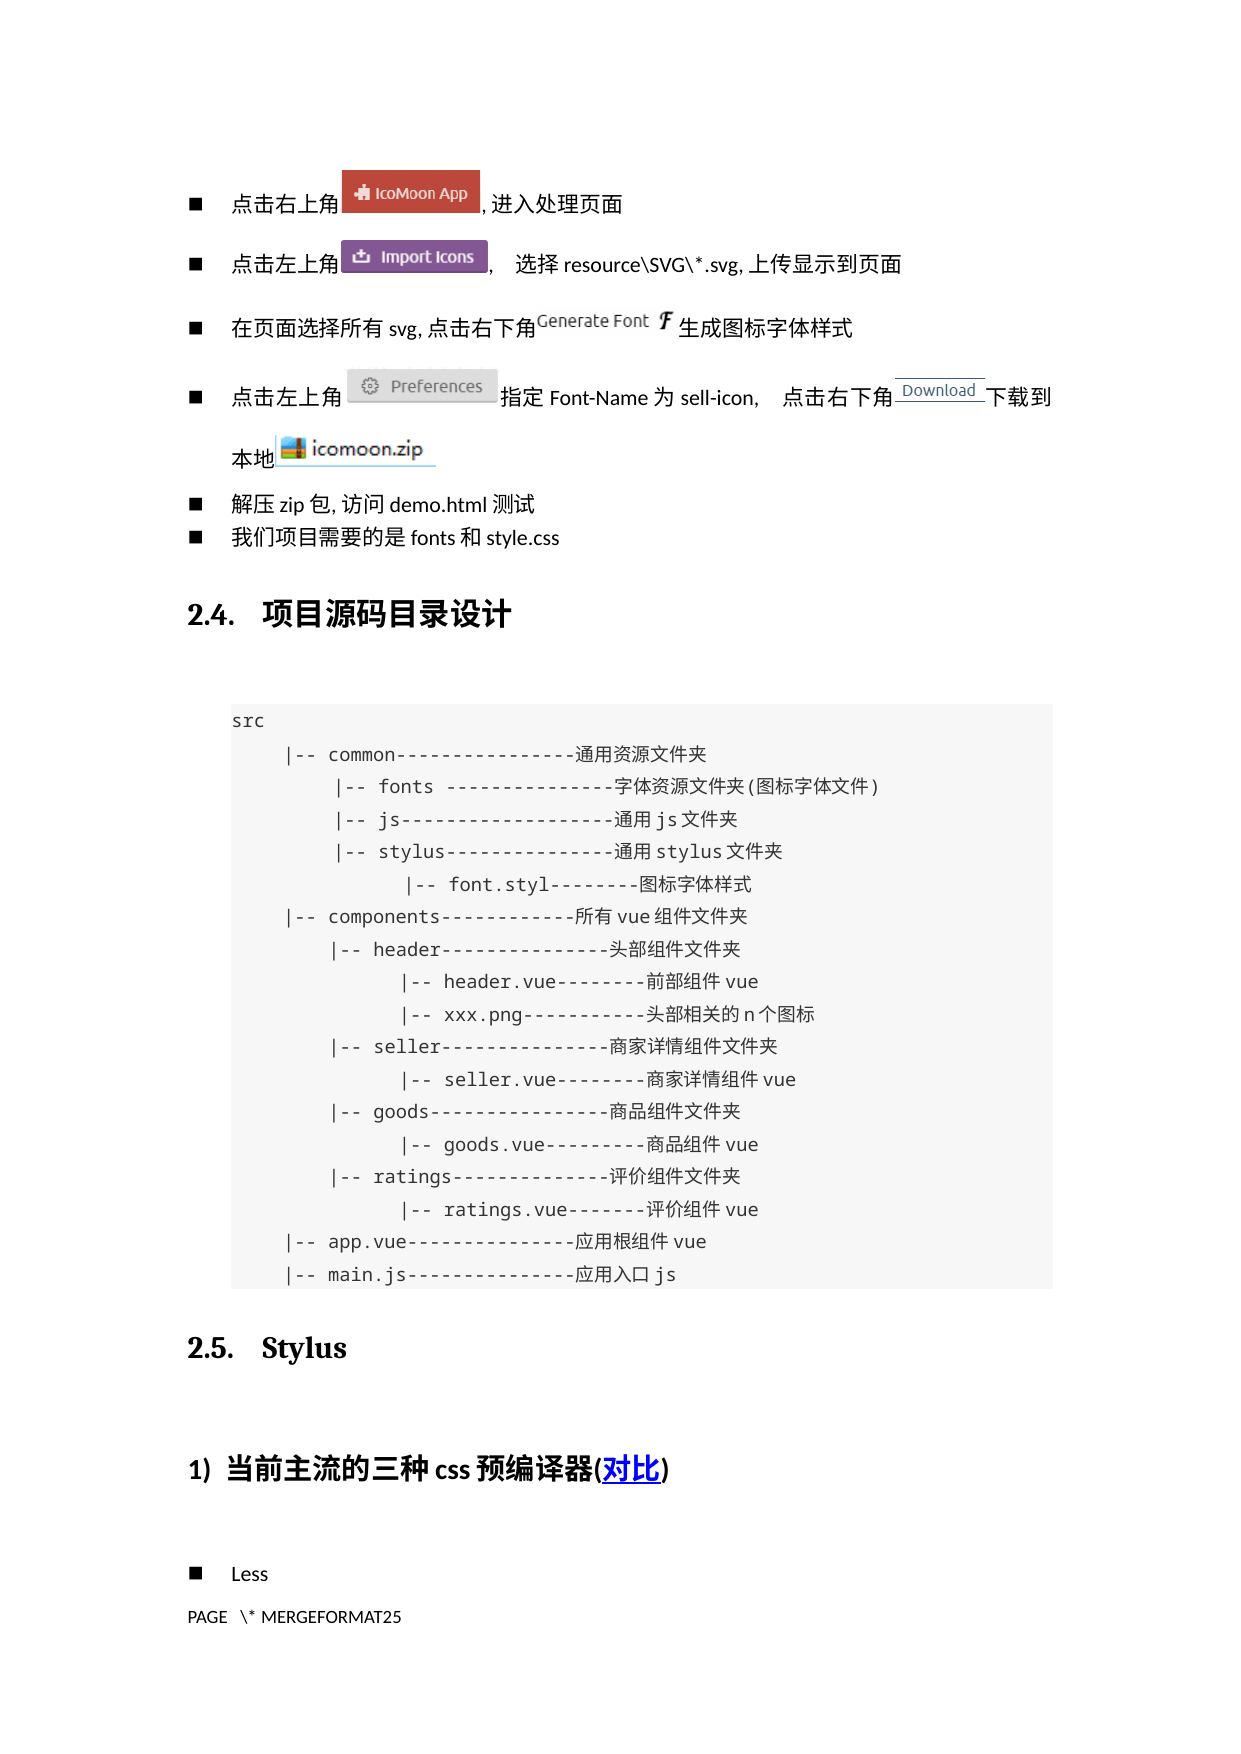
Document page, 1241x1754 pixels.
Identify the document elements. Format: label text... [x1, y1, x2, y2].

text |-- goods----------------商品组件文件夹 [231, 1094, 1053, 1127]
text |-- fonts ---------------字体资源文件夹(图标字体文件) [231, 769, 1053, 802]
list Less [187, 1557, 1053, 1590]
picture [340, 240, 489, 273]
text |-- font.styl--------图标字体样式 [231, 867, 1053, 899]
text |-- ratings.vue-------评价组件vue [231, 1192, 1053, 1224]
text |-- js-------------------通用js文件夹 [231, 802, 1053, 834]
list 在页面选择所有svg, 点击右下角生成图标字体样式 [187, 292, 1053, 357]
list 解压zip包, 访问demo.html测试 [187, 487, 1053, 519]
text |-- header.vue--------前部组件vue [231, 964, 1053, 997]
picture [275, 435, 436, 467]
list 点击右上角, 进入处理页面 [187, 162, 1053, 227]
picture [340, 170, 481, 213]
picture [344, 367, 500, 405]
text |-- main.js---------------应用入口js [231, 1257, 1053, 1289]
text |-- xxx.png-----------头部相关的n个图标 [231, 997, 1053, 1029]
text |-- seller---------------商家详情组件文件夹 [231, 1029, 1053, 1062]
text |-- goods.vue---------商品组件vue [231, 1127, 1053, 1159]
text |-- ratings--------------评价组件文件夹 [231, 1159, 1053, 1192]
text |-- components------------所有vue组件文件夹 [231, 899, 1053, 932]
text |-- header---------------头部组件文件夹 [231, 932, 1053, 964]
list 点击左上角指定Font-Name为sell-icon, 点击右下角下载到本地 [187, 357, 1053, 487]
text |-- common----------------通用资源文件夹 [231, 737, 1053, 769]
subtitle 当前主流的三种css预编译器(对比) [187, 1434, 1053, 1499]
text |-- stylus---------------通用stylus文件夹 [231, 834, 1053, 867]
picture [895, 373, 986, 405]
subtitle Stylus [187, 1316, 1053, 1381]
text |-- app.vue---------------应用根组件vue [231, 1224, 1053, 1257]
text src [231, 704, 1053, 737]
list 点击左上角, 选择resource\SVG\*.svg, 上传显示到页面 [187, 227, 1053, 292]
list 我们项目需要的是fonts和style.css [187, 519, 1053, 552]
subtitle 项目源码目录设计 [187, 579, 1053, 644]
picture [536, 306, 679, 337]
text |-- seller.vue--------商家详情组件vue [231, 1062, 1053, 1094]
